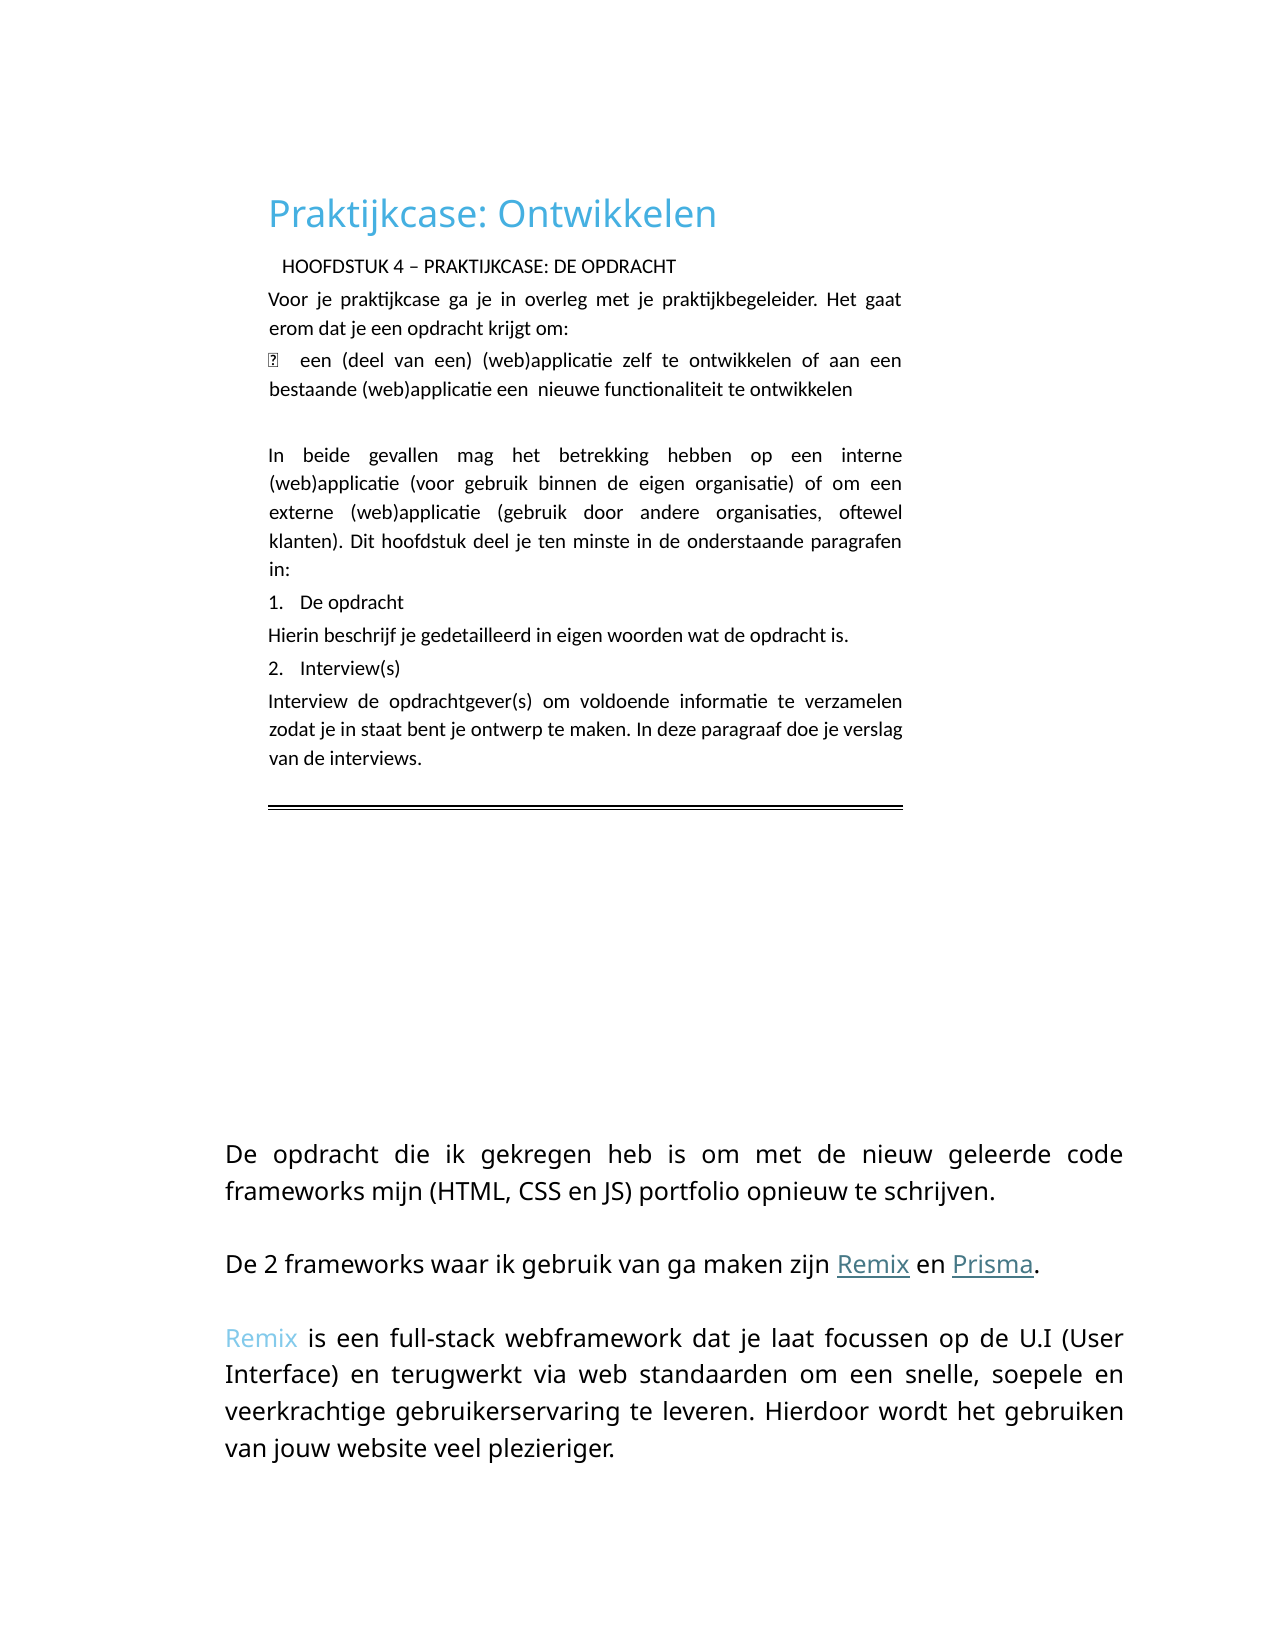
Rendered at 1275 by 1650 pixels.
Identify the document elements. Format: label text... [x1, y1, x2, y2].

text  een (deel van een) (web)applicatie zelf te ontwikkelen of aan een bestaande (web)applicatie een nieuwe functionaliteit te ontwikkelen [268, 348, 903, 402]
text 2. Interview(s) [268, 655, 903, 680]
subtitle Praktijkcase: Ontwikkelen [268, 187, 903, 238]
text HOOFDSTUK 4 – PRAKTIJKCASE: DE OPDRACHT [268, 253, 903, 279]
text Interview de opdrachtgever(s) om voldoende informatie te verzamelen zodat je in staat bent je ontwerp te maken. In deze paragraaf doe je verslag van de interviews. [268, 688, 903, 771]
text Hierin beschrijf je gedetailleerd in eigen woorden wat de opdracht is. [268, 622, 903, 648]
text In beide gevallen mag het betrekking hebben op een interne (web)applicatie (voor gebruik binnen de eigen organisatie) of om een externe (web)applicatie (gebruik door andere organisaties, oftewel klanten). Dit hoofdstuk deel je ten minste in de onderstaande paragrafen in: [268, 442, 903, 582]
list De opdracht die ik gekregen heb is om met de nieuw geleerde code frameworks mijn (HTML, CSS en JS) portfolio opnieuw te schrijven. [225, 1137, 1125, 1207]
text Voor je praktijkcase ga je in overleg met je praktijkbegeleider. Het gaat erom dat je een opdracht krijgt om: [268, 286, 903, 340]
list De 2 frameworks waar ik gebruik van ga maken zijn Remix en Prisma. [225, 1247, 1125, 1281]
list Remix is een full-stack webframework dat je laat focussen op de U.I (User Interface) en terugwerkt via web standaarden om een snelle, soepele en veerkrachtige gebruikerservaring te leveren. Hierdoor wordt het gebruiken van jouw website veel plezieriger. [225, 1320, 1125, 1465]
text 1. De opdracht [268, 589, 903, 615]
